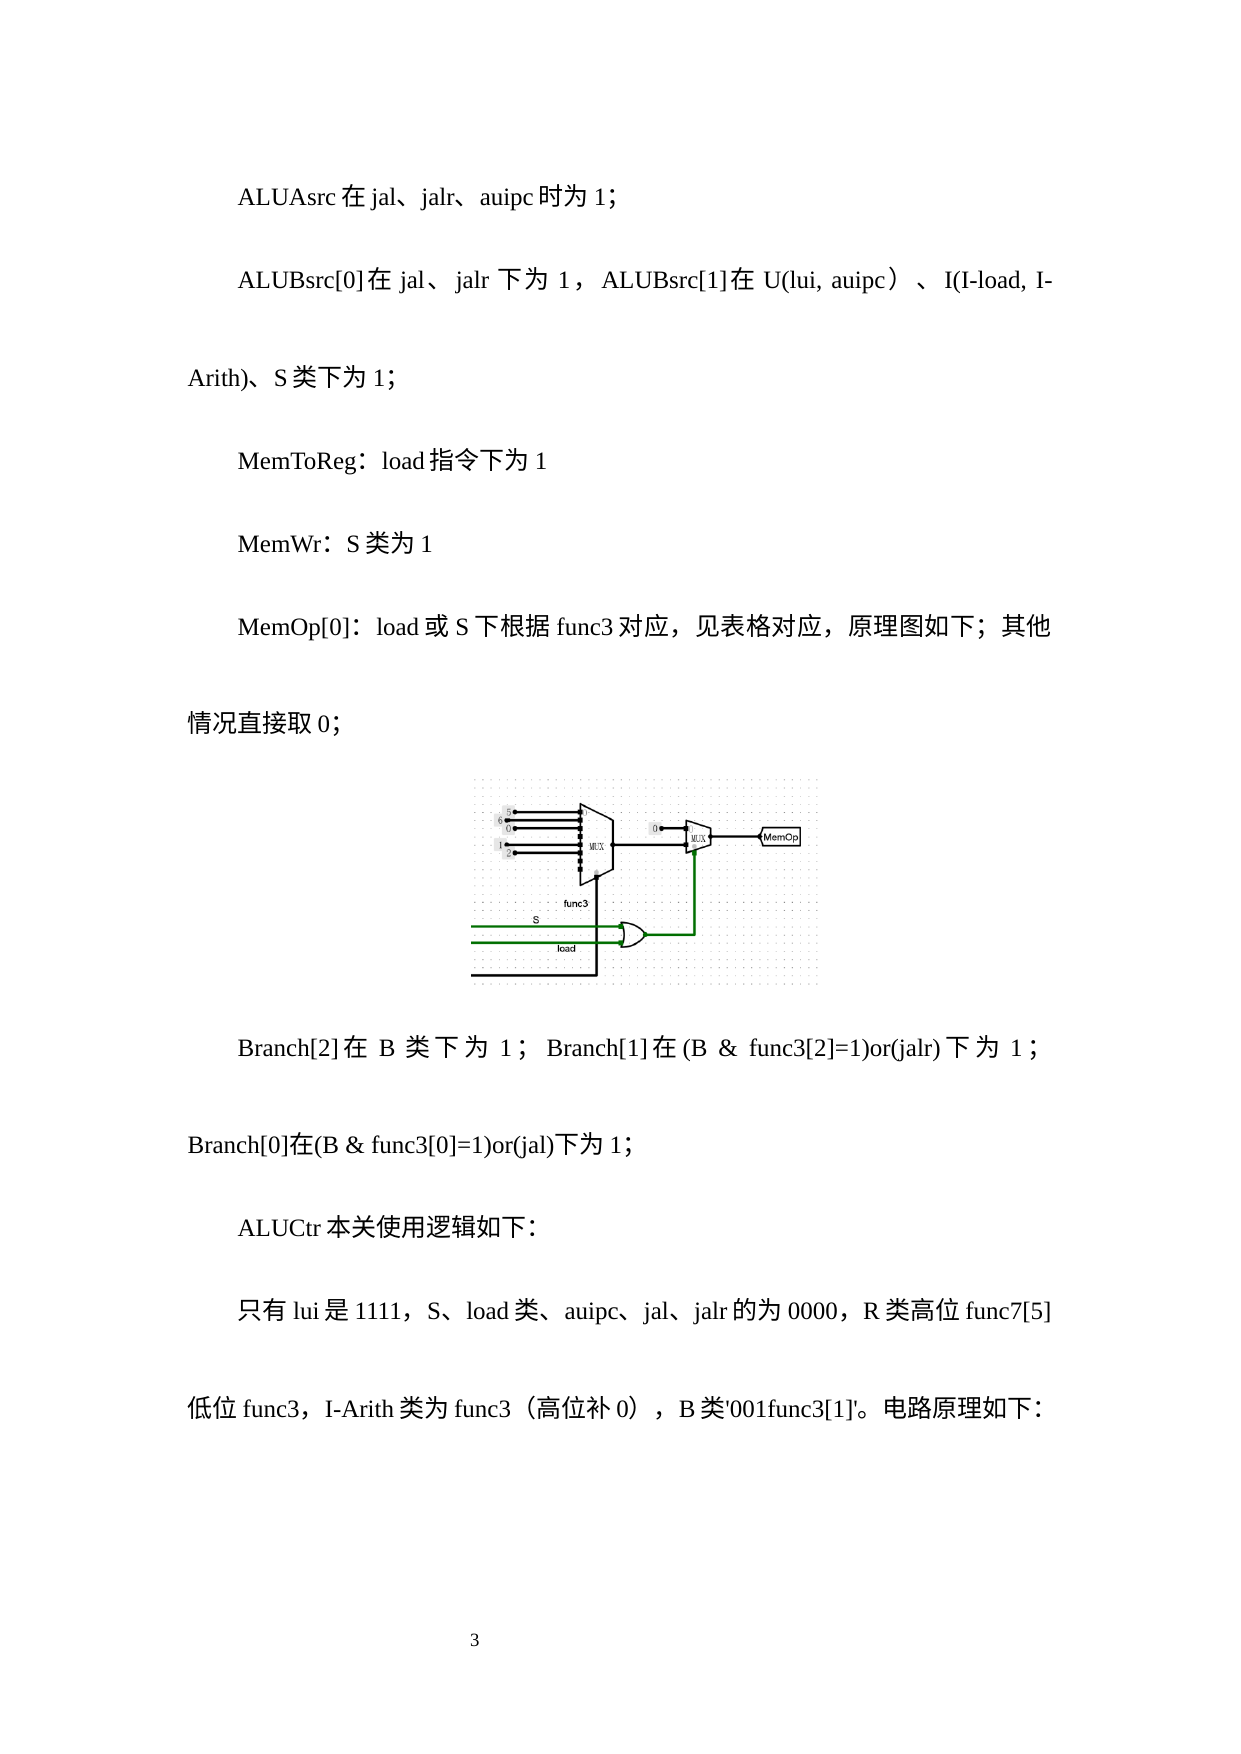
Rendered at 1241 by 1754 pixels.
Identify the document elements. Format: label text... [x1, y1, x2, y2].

text Branch[2]在B类下为1；Branch[1]在(B & func3[2]=1)or(jalr)下为1；Branch[0]在(B & func3[0]=1)or(jal)下为1； [187, 1013, 1053, 1175]
text 只有lui是1111，S、load类、auipc、jal、jalr的为0000，R类高位func7[5]低位func3，I-Arith类为func3（高位补0），B类'001func3[1]'。电路原理如下： [187, 1276, 1053, 1439]
text ALUCtr本关使用逻辑如下： [187, 1193, 1053, 1258]
text MemOp[0]：load或S下根据func3对应，见表格对应，原理图如下；其他情况直接取0； [187, 592, 1053, 754]
text ALUBsrc[0]在jal、jalr下为1，ALUBsrc[1]在U(lui, auipc）、I(I-load, I-Arith)、S类下为1； [187, 245, 1053, 408]
text MemWr：S类为1 [187, 509, 1053, 574]
text ALUAsrc在jal、jalr、auipc时为1； [187, 162, 1053, 227]
text MemToReg：load指令下为1 [187, 426, 1053, 491]
picture [471, 772, 820, 991]
